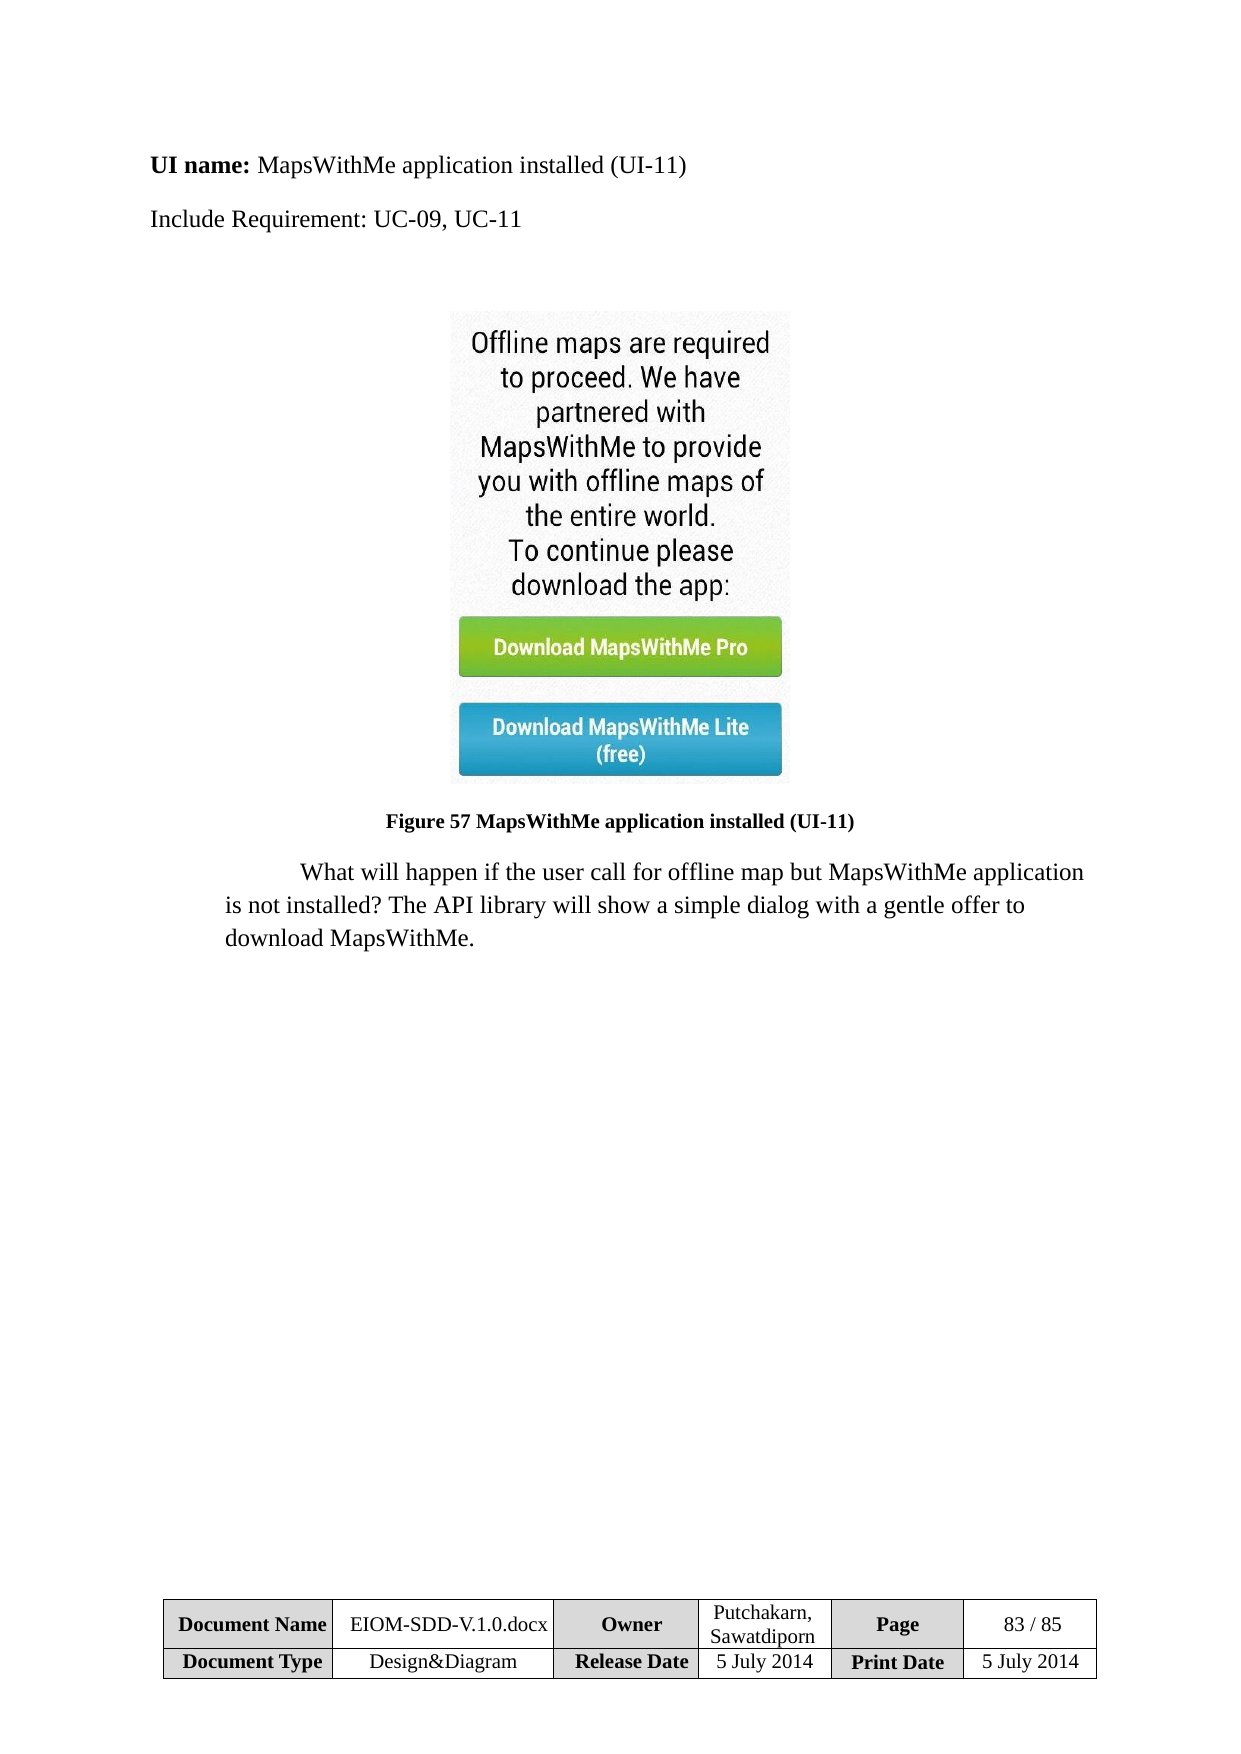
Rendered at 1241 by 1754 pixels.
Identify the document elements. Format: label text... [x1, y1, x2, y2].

text What will happen if the user call for offline map but MapsWithMe application is not installed? The API library will show a simple dialog with a gentle offer to download MapsWithMe. [225, 857, 1090, 952]
text Include Requirement: UC-09, UC-11 [150, 204, 1090, 233]
text UI name: MapsWithMe application installed (UI-11) [150, 150, 1090, 179]
text Figure 57 MapsWithMe application installed (UI-11) [150, 809, 1090, 833]
picture [450, 311, 790, 784]
